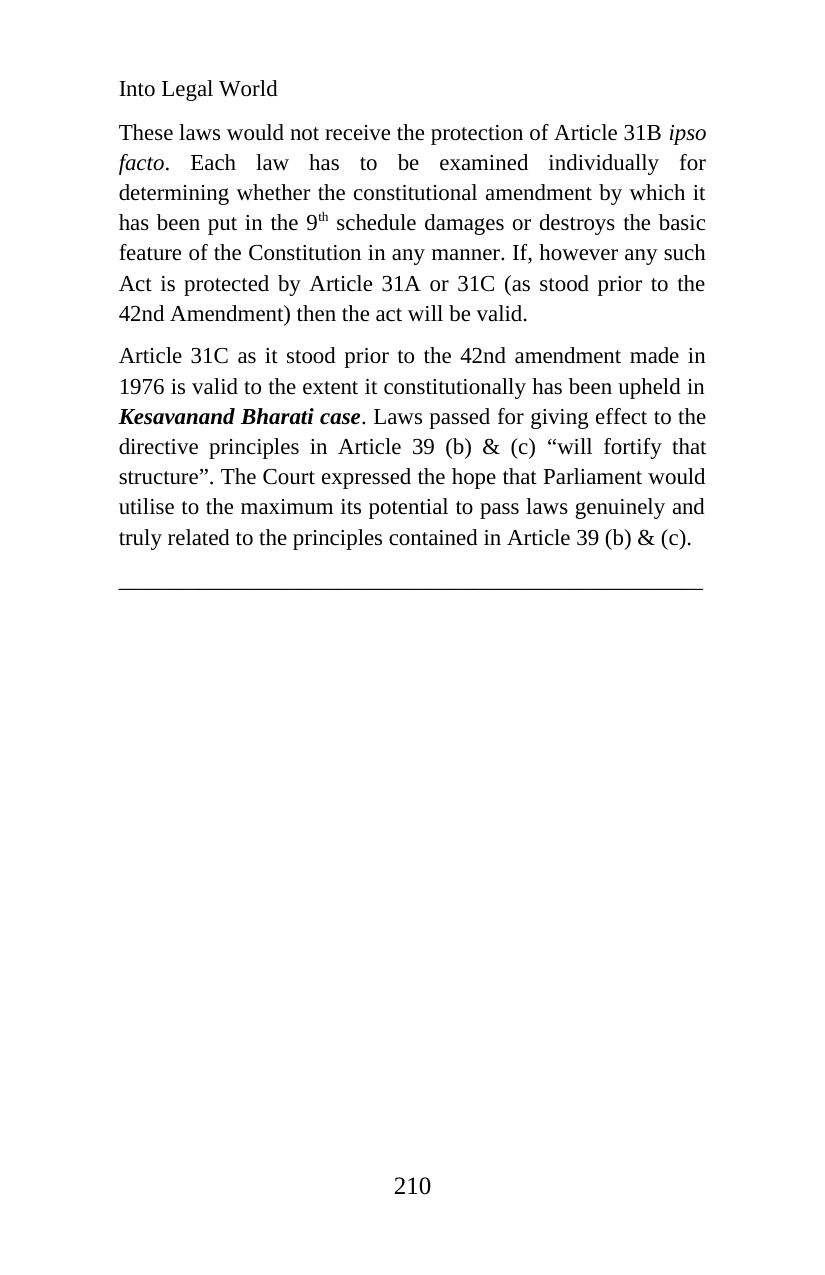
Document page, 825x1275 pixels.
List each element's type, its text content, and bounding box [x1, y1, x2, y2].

text Article 31C as it stood prior to the 42nd amendment made in 1976 is valid to the extent it constitutionally has been upheld in Kesavanand Bharati case. Laws passed for giving effect to the directive principles in Article 39 (b) & (c) “will fortify that structure”. The Court expressed the hope that Parliament would utilise to the maximum its potential to pass laws genuinely and truly related to the principles contained in Article 39 (b) & (c). [118, 342, 706, 550]
text ___________________________________________________ [118, 566, 706, 593]
text These laws would not receive the protection of Article 31B ipso facto. Each law has to be examined individually for determining whether the constitutional amendment by which it has been put in the 9th schedule damages or destroys the basic feature of the Constitution in any manner. If, however any such Act is protected by Article 31A or 31C (as stood prior to the 42nd Amendment) then the act will be valid. [118, 118, 706, 326]
